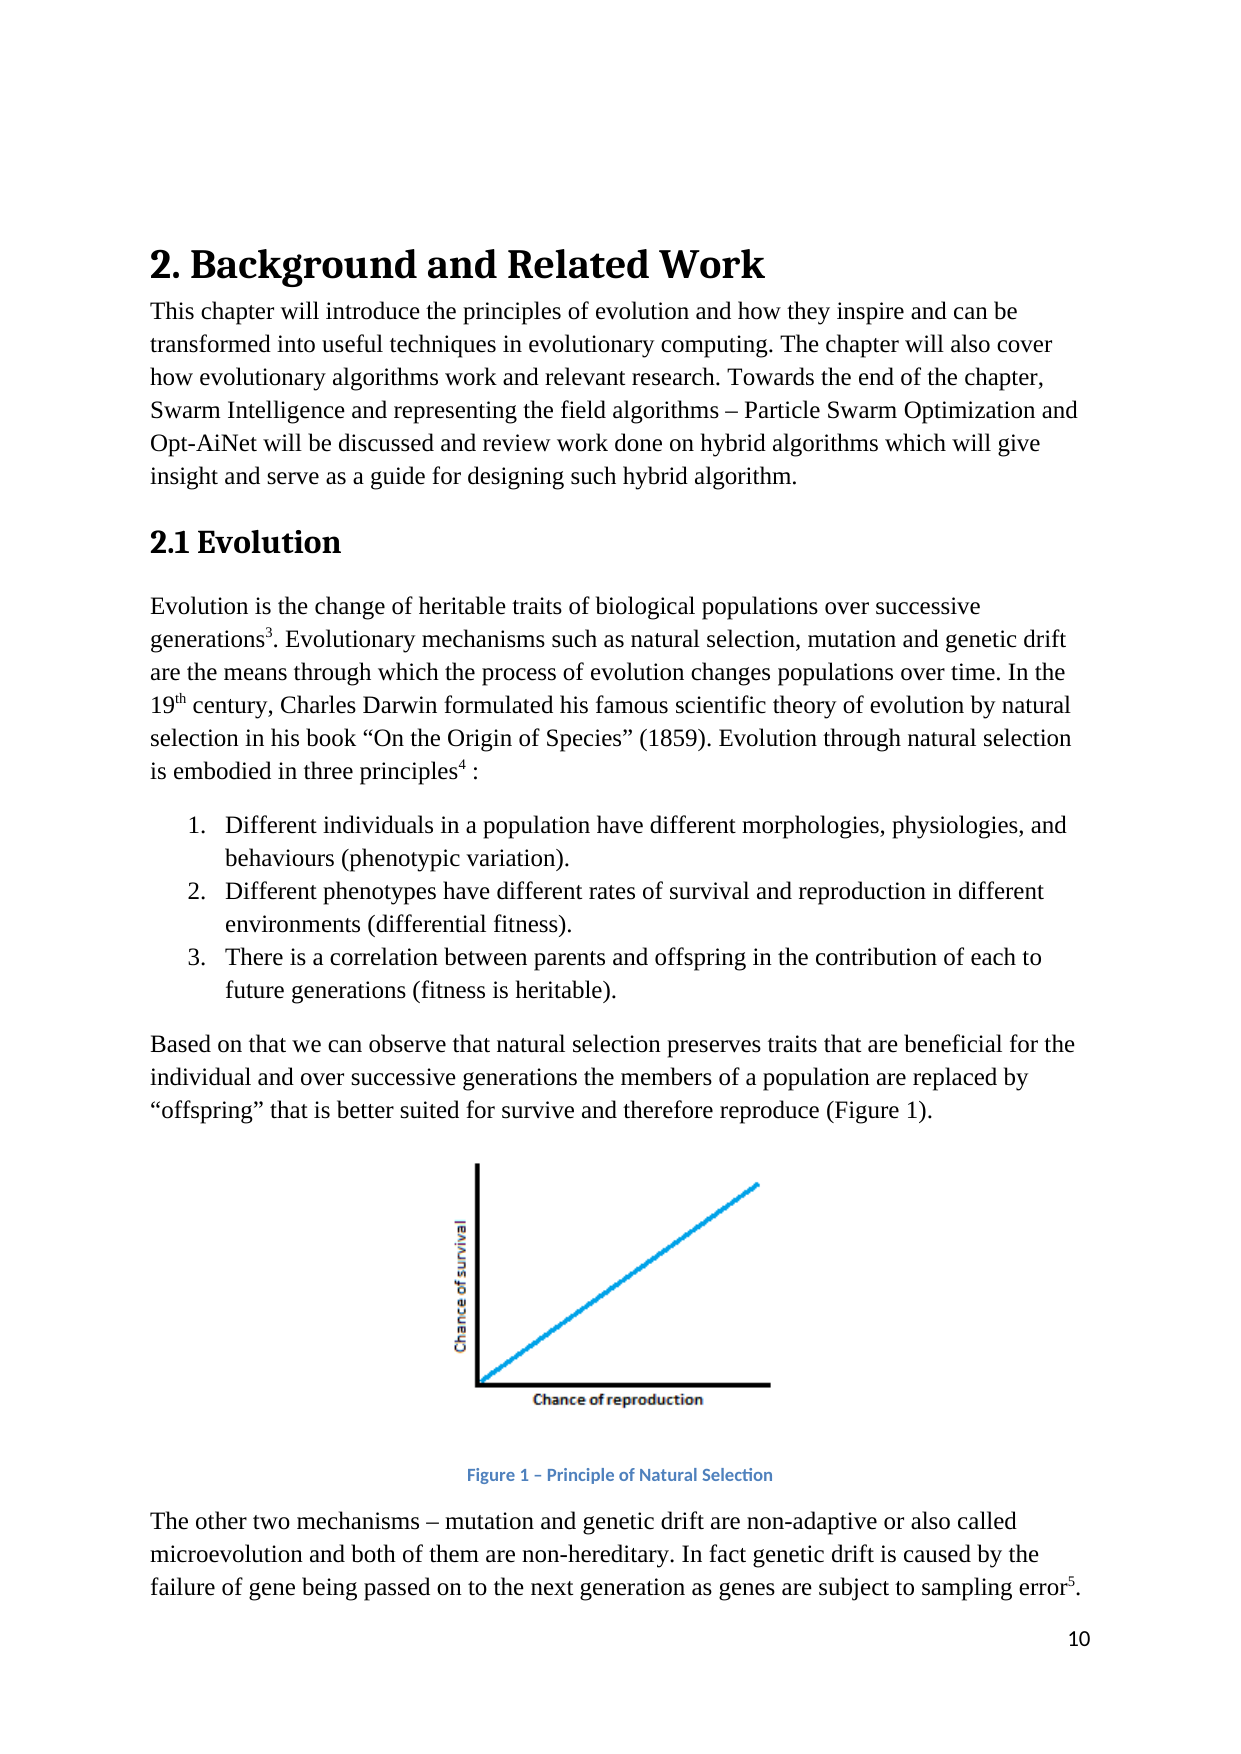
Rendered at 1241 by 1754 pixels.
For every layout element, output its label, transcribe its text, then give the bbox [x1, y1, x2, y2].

text Based on that we can observe that natural selection preserves traits that are beneficial for the individual and over successive generations the members of a population are replaced by “offspring” that is better suited for survive and therefore reproduce (Figure 1). [150, 1029, 1090, 1123]
picture [444, 1148, 796, 1438]
text This chapter will introduce the principles of evolution and how they inspire and can be transformed into useful techniques in evolutionary computing. The chapter will also cover how evolutionary algorithms work and relevant research. Towards the end of the chapter, Swarm Intelligence and representing the field algorithms – Particle Swarm Optimization and Opt-AiNet will be discussed and review work done on hybrid algorithms which will give insight and serve as a guide for designing such hybrid algorithm. [150, 296, 1090, 490]
subtitle 2.1 Evolution [150, 523, 1090, 562]
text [150, 1506, 1090, 1601]
list There is a correlation between parents and offspring in the contribution of each to future generations (fitness is heritable). [187, 942, 1090, 1004]
text Evolution is the change of heritable traits of biological populations over successive generations. Evolutionary mechanisms such as natural selection, mutation and genetic drift are the means through which the process of evolution changes populations over time. In the 19th century, Charles Darwin formulated his famous scientific theory of evolution by natural selection in his book “On the Origin of Species” (1859). Evolution through natural selection is embodied in three principles : [150, 591, 1090, 785]
list Different individuals in a population have different morphologies, physiologies, and behaviours (phenotypic variation). [187, 810, 1090, 872]
list Different phenotypes have different rates of survival and reproduction in different environments (differential fitness). [187, 876, 1090, 938]
text Figure 1 – Principle of Natural Selection [150, 1463, 1090, 1486]
subtitle 2. Background and Related Work [150, 241, 1090, 289]
